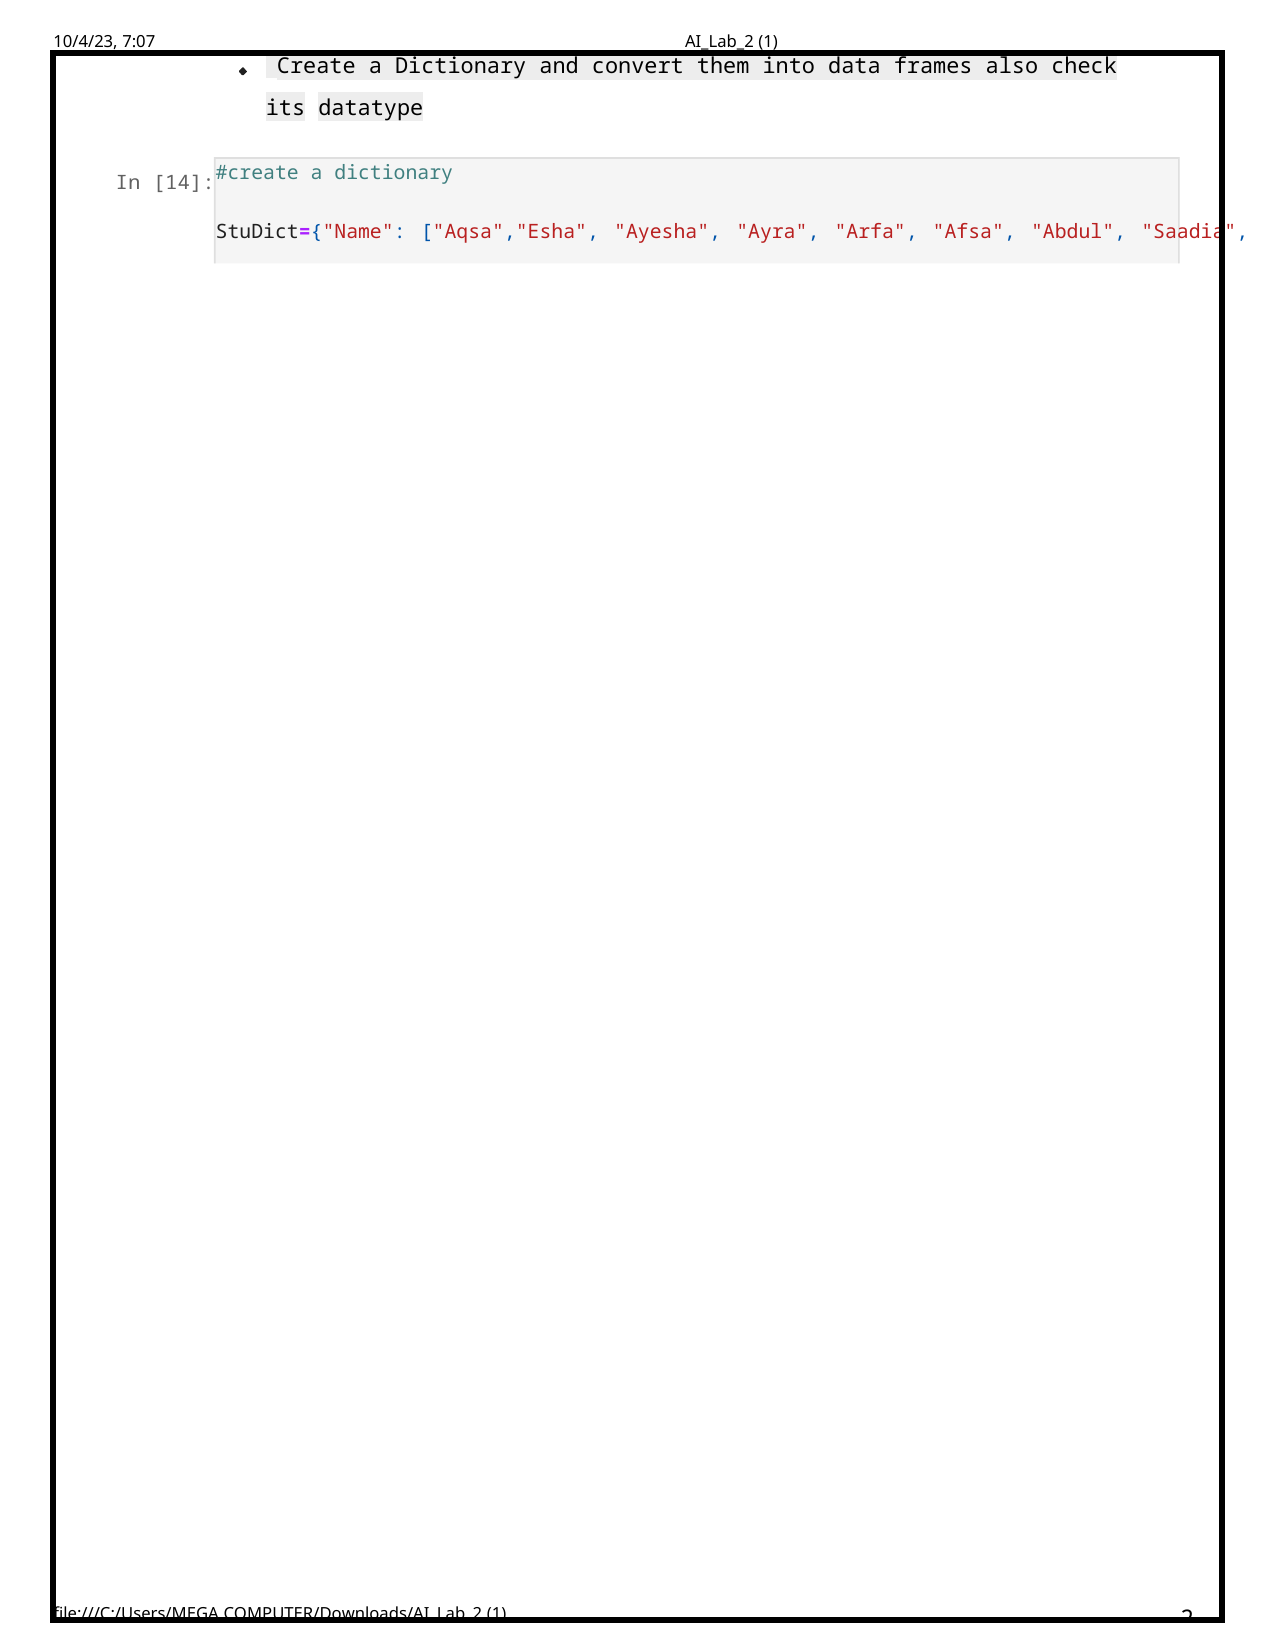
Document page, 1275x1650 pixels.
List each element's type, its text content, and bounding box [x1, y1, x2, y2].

text In [14]: [115, 169, 1192, 196]
subtitle Create a Dictionary and convert them into data frames also check its datatype [266, 56, 1149, 121]
